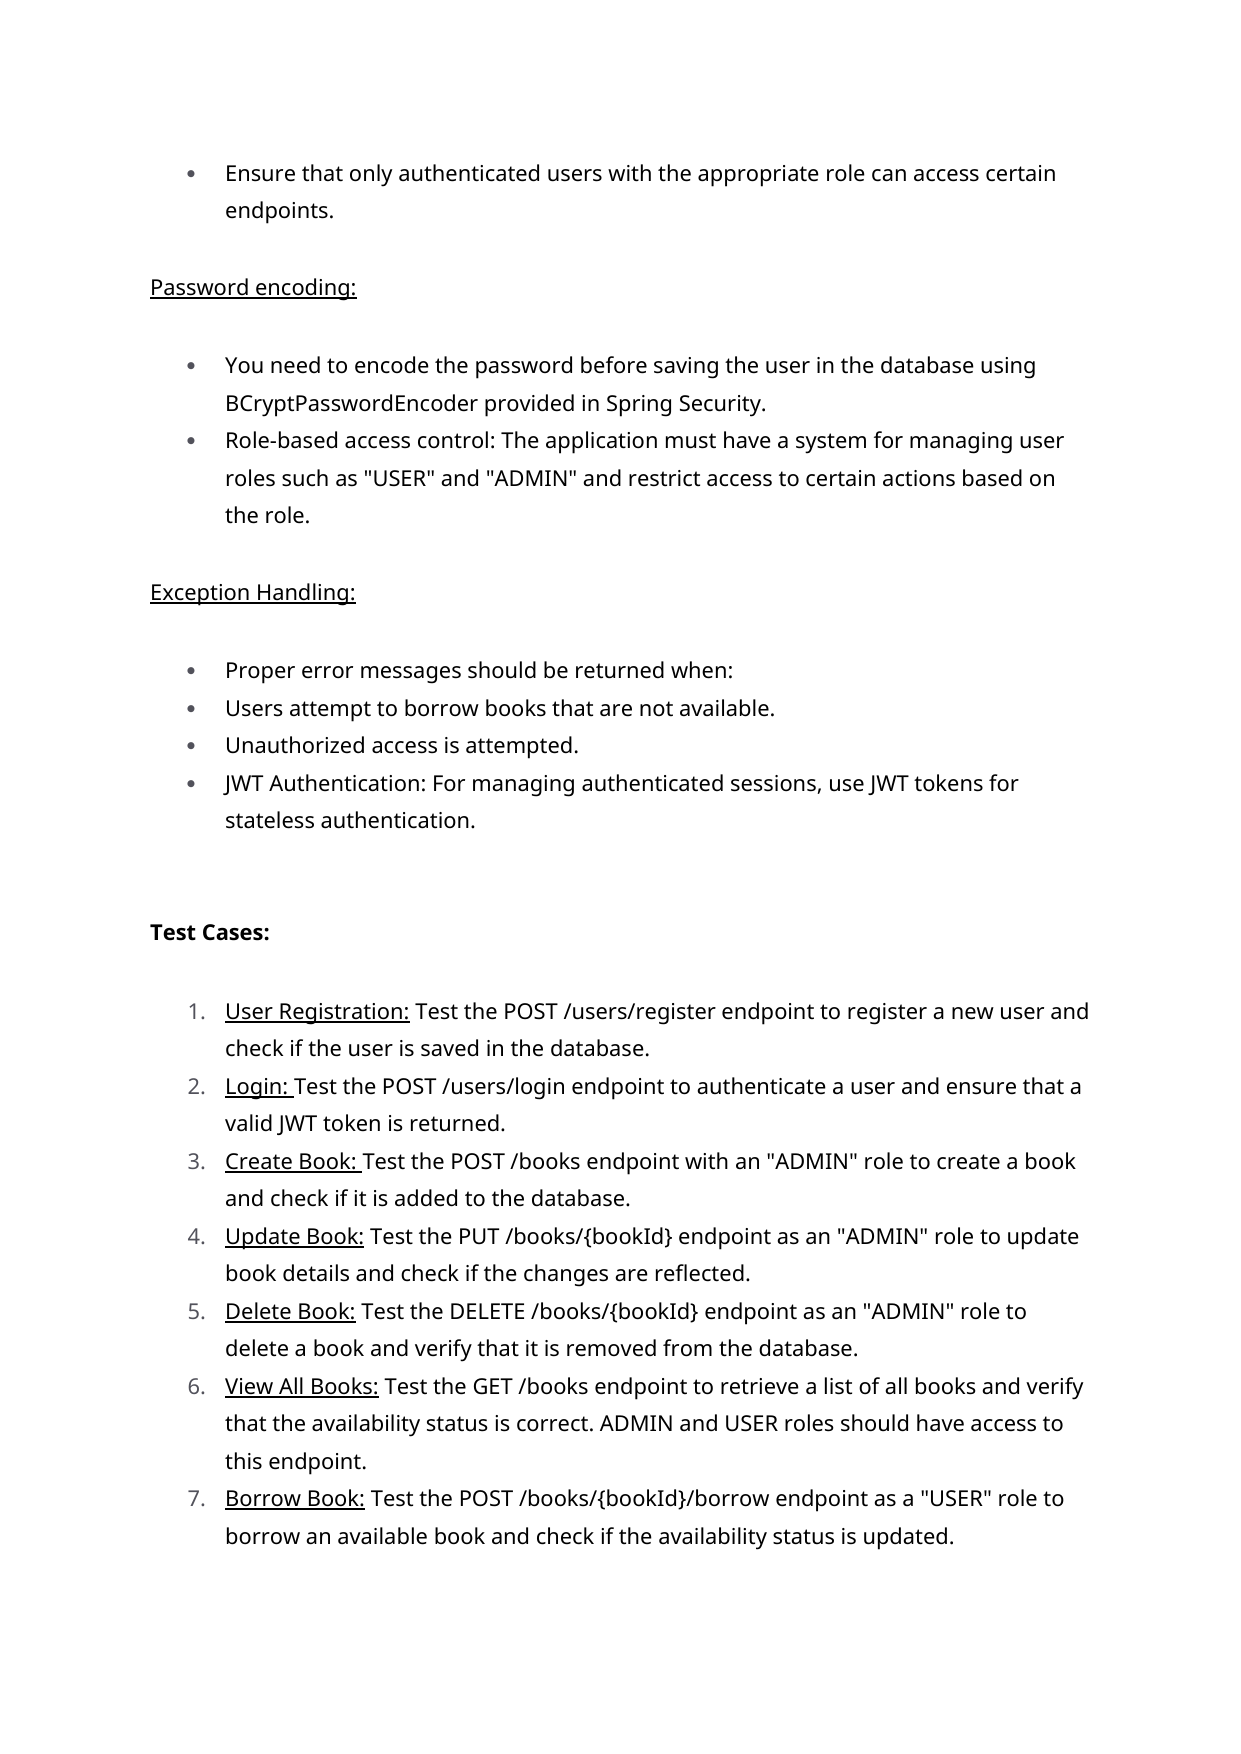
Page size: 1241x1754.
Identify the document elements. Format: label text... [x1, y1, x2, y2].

list JWT Authentication: For managing authenticated sessions, use JWT tokens for stateless authentication. [187, 760, 1090, 835]
text Test Cases: [150, 911, 1090, 947]
list Unauthorized access is attempted. [187, 722, 1090, 760]
list You need to encode the password before saving the user in the database using BCryptPasswordEncoder provided in Spring Security. [187, 342, 1090, 417]
list Delete Book: Test the DELETE /books/{bookId} endpoint as an "ADMIN" role to delete a book and verify that it is removed from the database. [187, 1288, 1090, 1363]
text Password encoding: [150, 266, 1090, 302]
list Proper error messages should be returned when: [187, 647, 1090, 685]
list Login: Test the POST /users/login endpoint to authenticate a user and ensure that a valid JWT token is returned. [187, 1063, 1090, 1138]
list Role-based access control: The application must have a system for managing user roles such as "USER" and "ADMIN" and restrict access to certain actions based on the role. [187, 417, 1090, 530]
text Exception Handling: [150, 571, 1090, 606]
list Update Book: Test the PUT /books/{bookId} endpoint as an "ADMIN" role to update book details and check if the changes are reflected. [187, 1213, 1090, 1288]
list User Registration: Test the POST /users/register endpoint to register a new user and check if the user is saved in the database. [187, 988, 1090, 1063]
list View All Books: Test the GET /books endpoint to retrieve a list of all books and verify that the availability status is correct. ADMIN and USER roles should have access to this endpoint. [187, 1363, 1090, 1475]
list Ensure that only authenticated users with the appropriate role can access certain endpoints. [187, 150, 1090, 225]
list Borrow Book: Test the POST /books/{bookId}/borrow endpoint as a "USER" role to borrow an available book and check if the availability status is updated. [187, 1475, 1090, 1550]
list Users attempt to borrow books that are not available. [187, 685, 1090, 722]
list Create Book: Test the POST /books endpoint with an "ADMIN" role to create a book and check if it is added to the database. [187, 1138, 1090, 1213]
